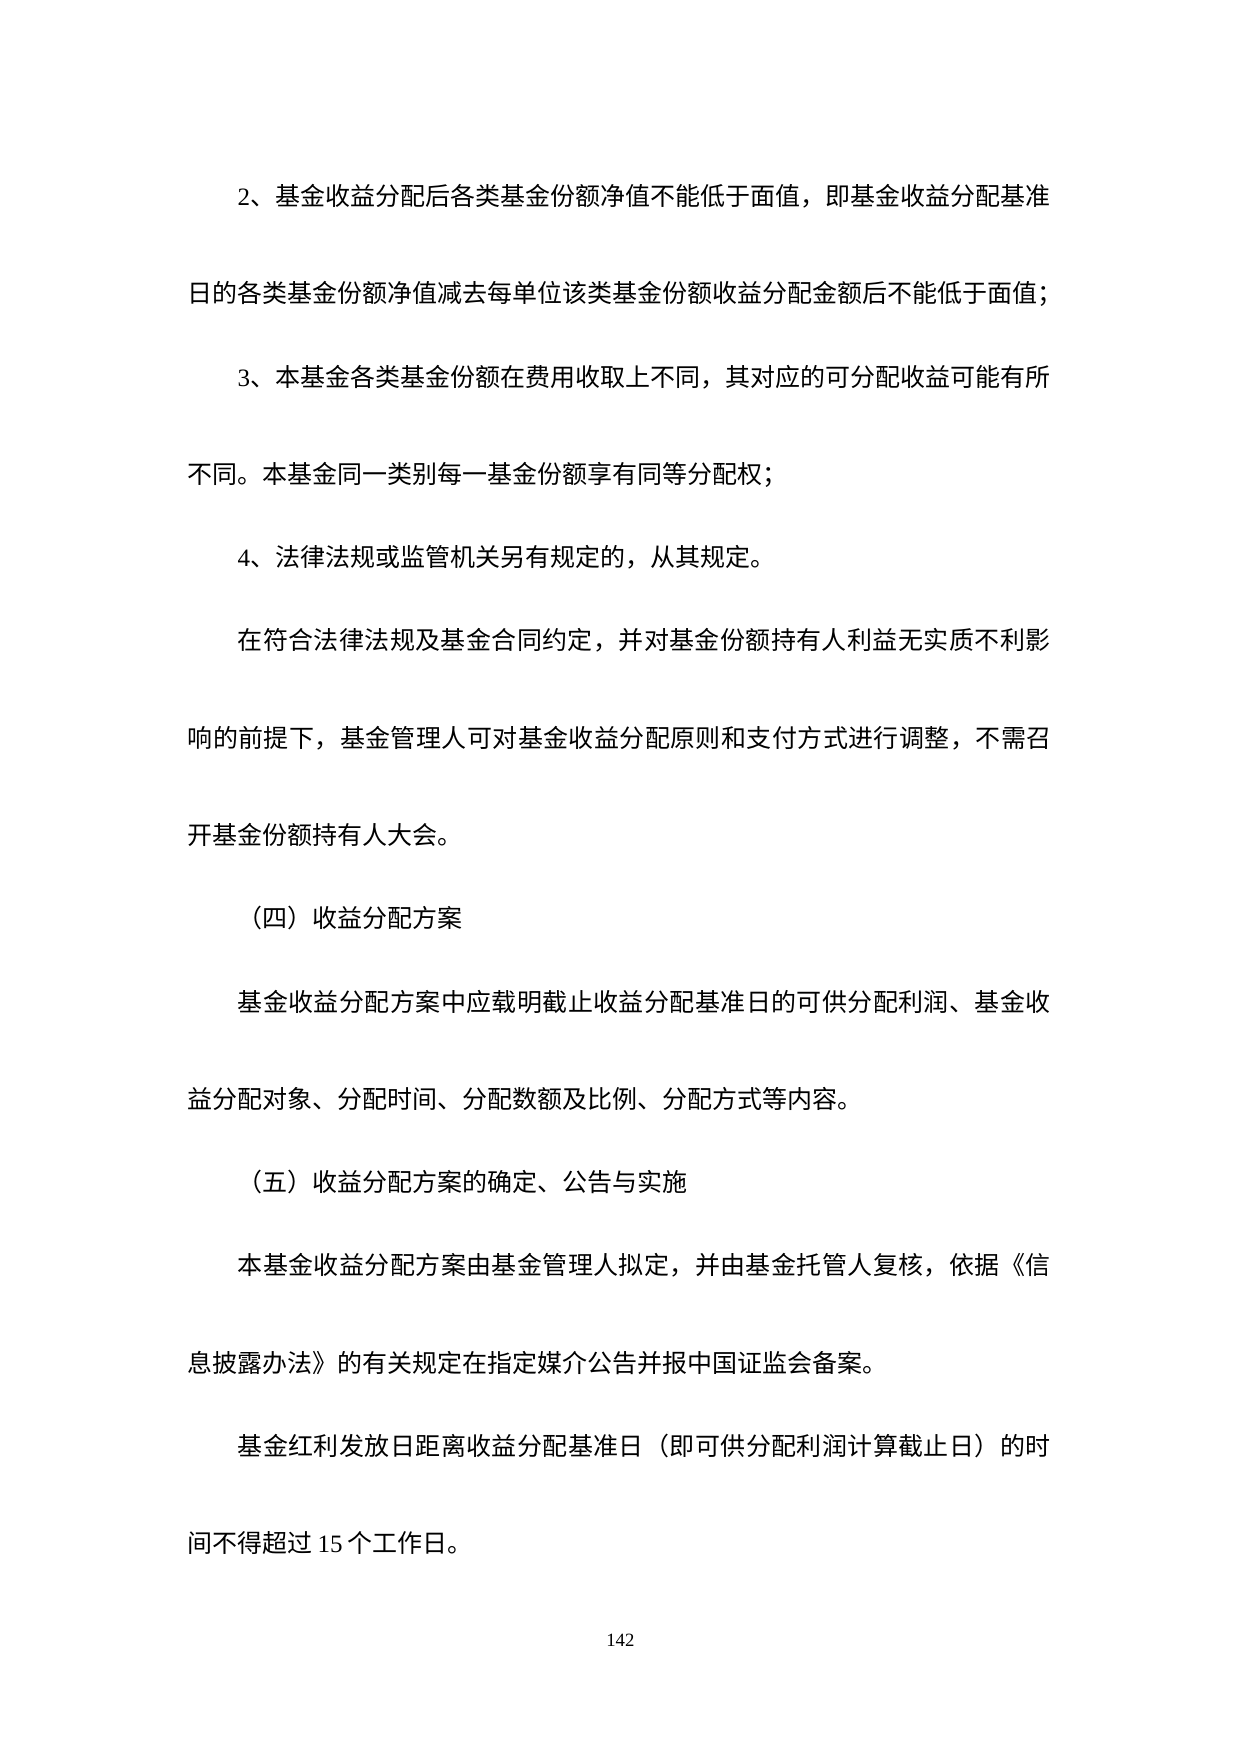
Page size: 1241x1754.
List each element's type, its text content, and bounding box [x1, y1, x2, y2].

text 3、本基金各类基金份额在费用收取上不同，其对应的可分配收益可能有所不同。本基金同一类别每一基金份额享有同等分配权； [187, 343, 1053, 505]
text 基金红利发放日距离收益分配基准日（即可供分配利润计算截止日）的时间不得超过15个工作日。 [187, 1412, 1053, 1574]
text 基金收益分配方案中应载明截止收益分配基准日的可供分配利润、基金收益分配对象、分配时间、分配数额及比例、分配方式等内容。 [187, 968, 1053, 1130]
text 在符合法律法规及基金合同约定，并对基金份额持有人利益无实质不利影响的前提下，基金管理人可对基金收益分配原则和支付方式进行调整，不需召开基金份额持有人大会。 [187, 606, 1053, 866]
text 本基金收益分配方案由基金管理人拟定，并由基金托管人复核，依据《信息披露办法》的有关规定在指定媒介公告并报中国证监会备案。 [187, 1231, 1053, 1394]
text （四）收益分配方案 [187, 884, 1053, 949]
text （五）收益分配方案的确定、公告与实施 [187, 1148, 1053, 1213]
text 2、基金收益分配后各类基金份额净值不能低于面值，即基金收益分配基准日的各类基金份额净值减去每单位该类基金份额收益分配金额后不能低于面值； [187, 162, 1053, 324]
text 4、法律法规或监管机关另有规定的，从其规定。 [187, 523, 1053, 588]
